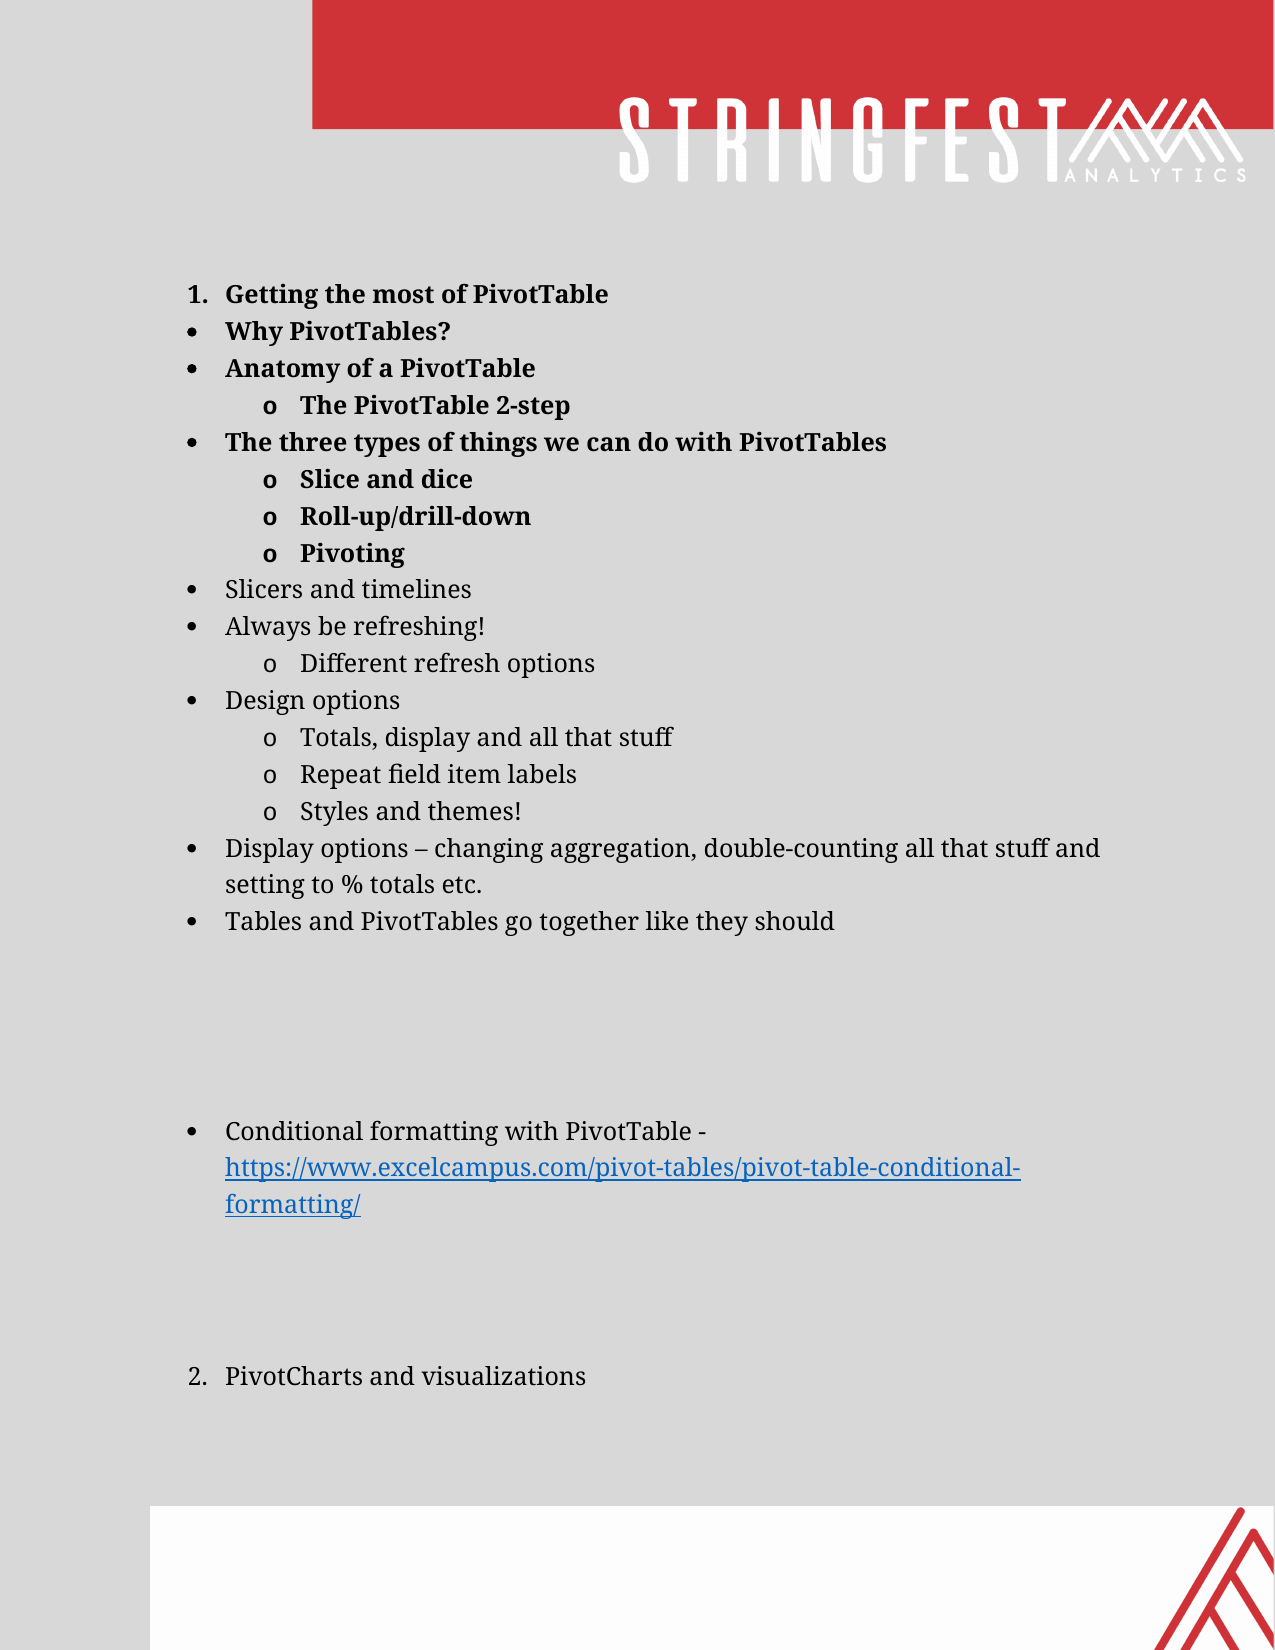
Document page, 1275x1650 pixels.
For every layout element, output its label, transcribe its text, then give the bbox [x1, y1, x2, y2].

list Display options – changing aggregation, double-counting all that stuff and setting to % totals etc. [187, 830, 1125, 901]
list Different refresh options [262, 646, 1125, 680]
list Slice and dice [262, 461, 1125, 496]
list Tables and PivotTables go together like they should [187, 904, 1125, 938]
list The PivotTable 2-step [262, 387, 1125, 422]
list Repeat field item labels [262, 756, 1125, 791]
list Styles and themes! [262, 793, 1125, 828]
list Pivoting [262, 535, 1125, 569]
list Totals, display and all that stuff [262, 719, 1125, 754]
list Roll-up/drill-down [262, 498, 1125, 532]
picture [546, 86, 1259, 194]
list Always be refreshing! [187, 609, 1125, 643]
list Why PivotTables? [187, 314, 1125, 348]
list Conditional formatting with PivotTable - https://www.excelcampus.com/pivot-tables/pivot-table-conditional-formatting/ [187, 1113, 1125, 1221]
picture [150, 1506, 1274, 1650]
list Slicers and timelines [187, 572, 1125, 606]
list The three types of things we can do with PivotTables [187, 424, 1125, 458]
list PivotCharts and visualizations [187, 1359, 1125, 1393]
list Anatomy of a PivotTable [187, 351, 1125, 385]
list Design options [187, 683, 1125, 717]
list Getting the most of PivotTable [187, 277, 1125, 311]
